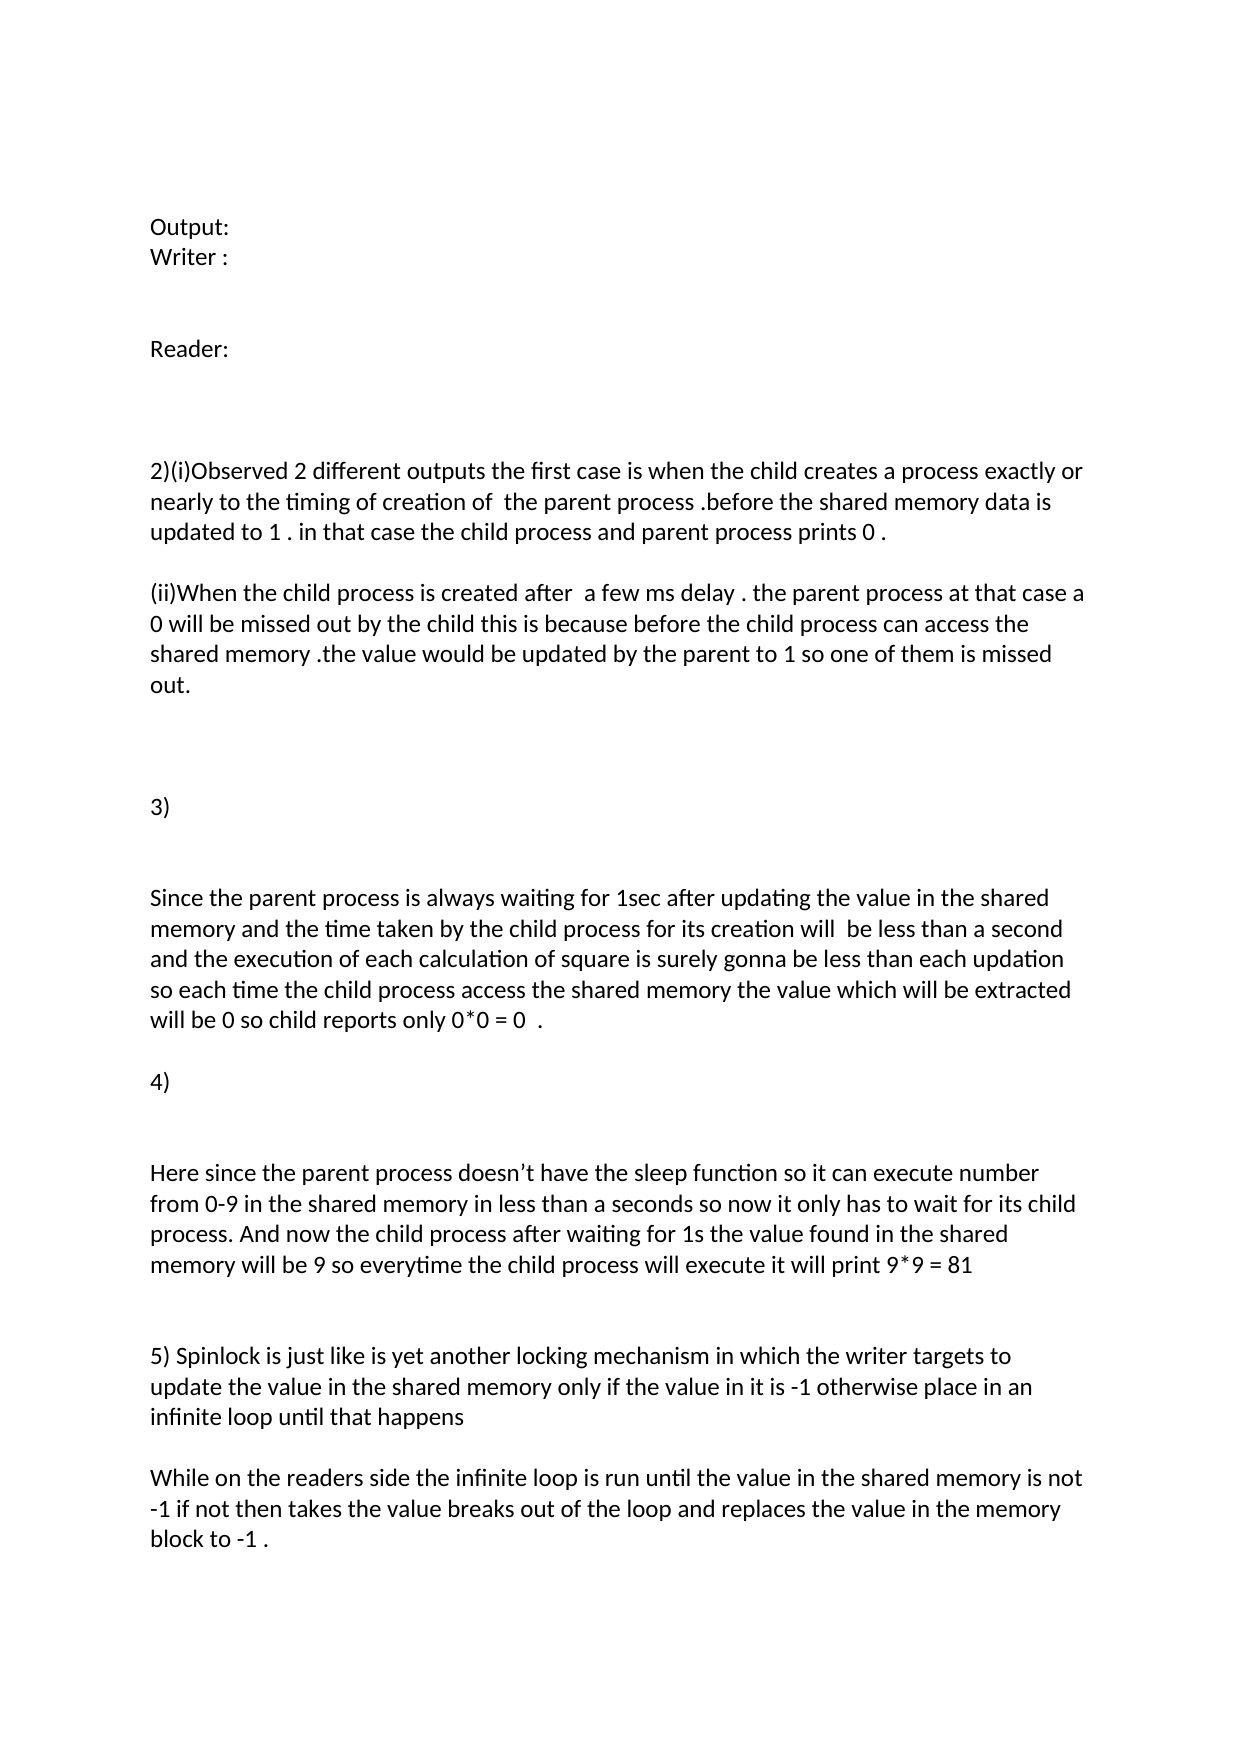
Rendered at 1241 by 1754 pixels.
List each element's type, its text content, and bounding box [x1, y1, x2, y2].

text 5) Spinlock is just like is yet another locking mechanism in which the writer targets to update the value in the shared memory only if the value in it is -1 otherwise place in an infinite loop until that happens [150, 1340, 1090, 1432]
text 3) [150, 791, 1090, 821]
text While on the readers side the infinite loop is run until the value in the shared memory is not -1 if not then takes the value breaks out of the loop and replaces the value in the memory block to -1 . [150, 1462, 1090, 1554]
text 2)(i)Observed 2 different outputs the first case is when the child creates a process exactly or nearly to the timing of creation of the parent process .before the shared memory data is updated to 1 . in that case the child process and parent process prints 0 . [150, 455, 1090, 547]
text Reader: [150, 333, 1090, 364]
text Since the parent process is always waiting for 1sec after updating the value in the shared memory and the time taken by the child process for its creation will be less than a second and the execution of each calculation of square is surely gonna be less than each updation so each time the child process access the shared memory the value which will be extracted will be 0 so child reports only 0*0 = 0 . [150, 882, 1090, 1035]
text (ii)When the child process is created after a few ms delay . the parent process at that case a 0 will be missed out by the child this is because before the child process can access the shared memory .the value would be updated by the parent to 1 so one of them is missed out. [150, 577, 1090, 699]
text Output: [150, 211, 1090, 242]
text 4) [150, 1066, 1090, 1096]
text Writer : [150, 242, 1090, 272]
text Here since the parent process doesn’t have the sleep function so it can execute number from 0-9 in the shared memory in less than a seconds so now it only has to wait for its child process. And now the child process after waiting for 1s the value found in the shared memory will be 9 so everytime the child process will execute it will print 9*9 = 81 [150, 1157, 1090, 1279]
